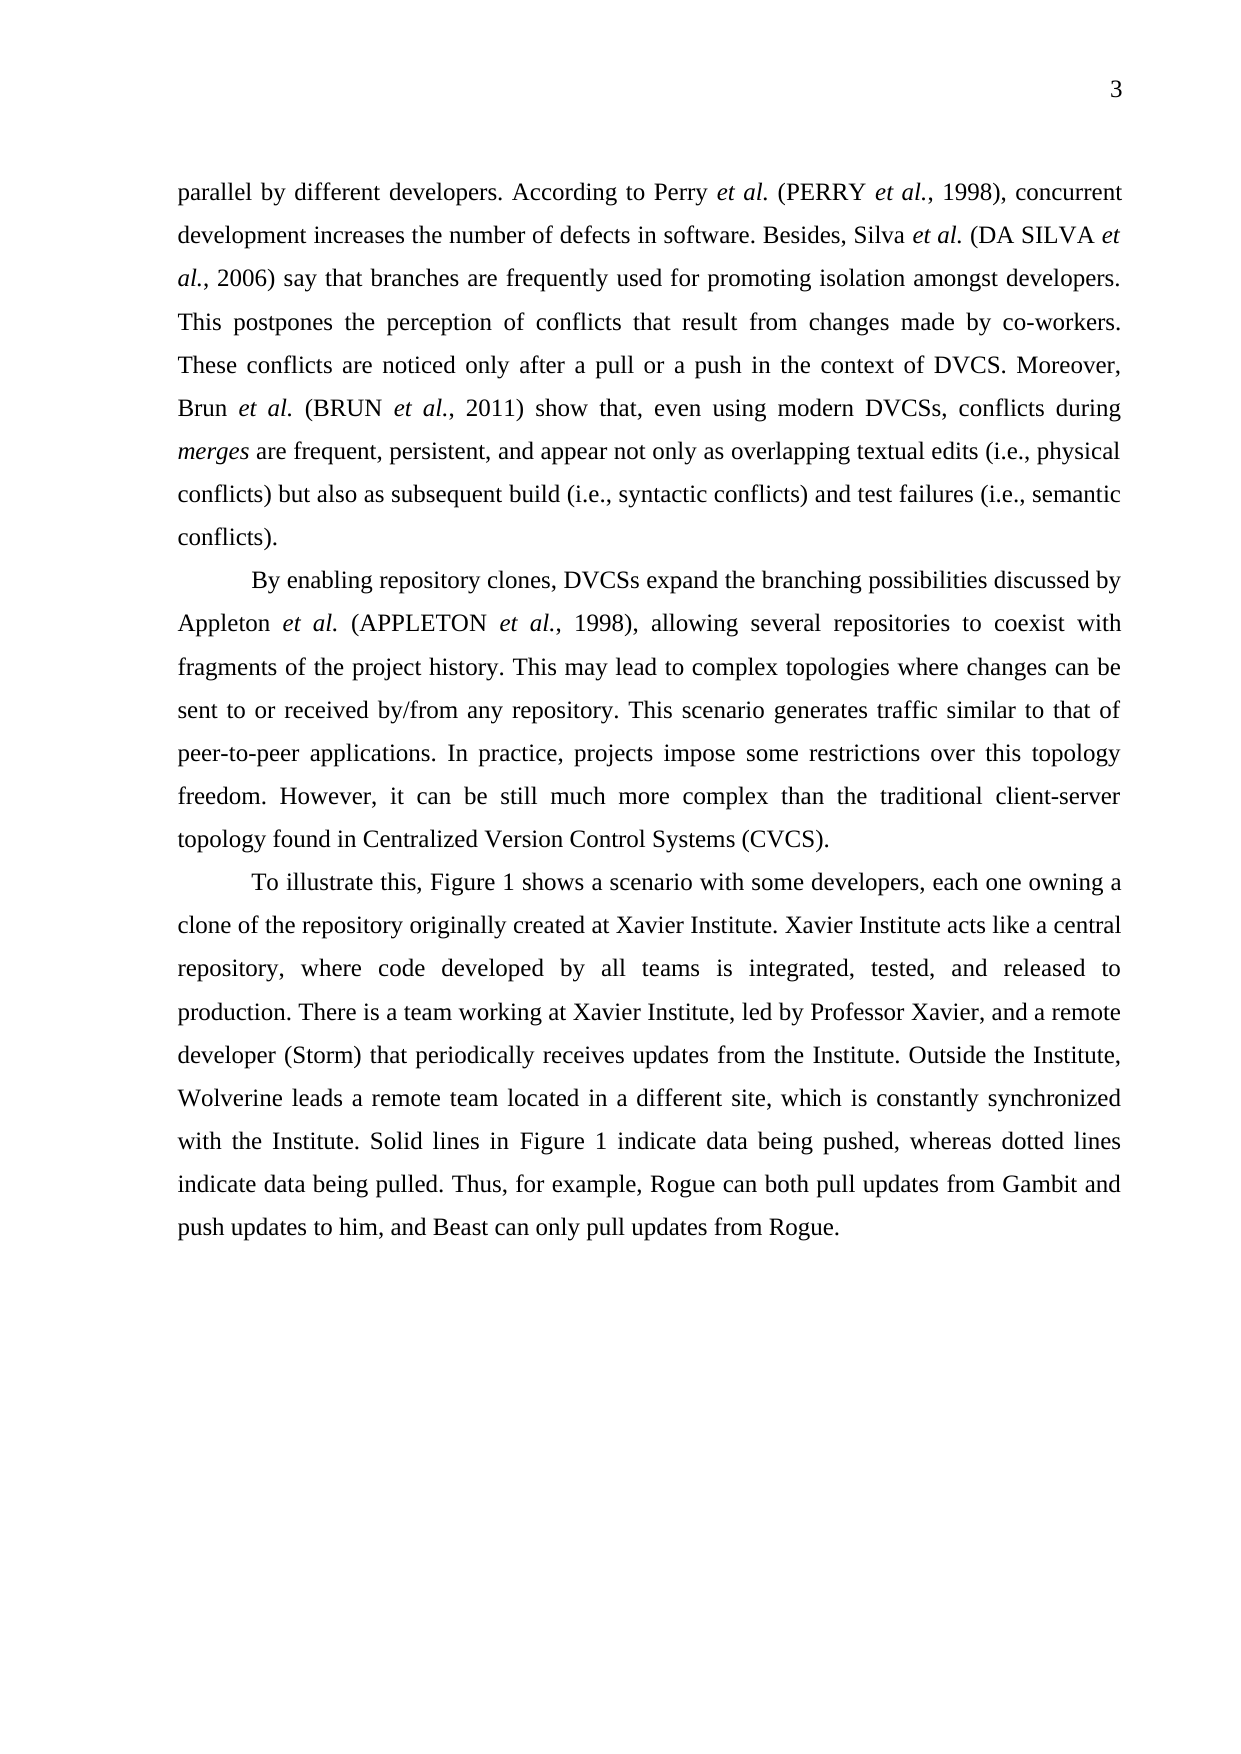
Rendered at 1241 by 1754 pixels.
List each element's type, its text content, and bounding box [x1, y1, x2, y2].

text By enabling repository clones, DVCSs expand the branching possibilities discussed by Appleton et al. (APPLETON et al., 1998), allowing several repositories to coexist with fragments of the project history. This may lead to complex topologies where changes can be sent to or received by/from any repository. This scenario generates traffic similar to that of peer-to-peer applications. In practice, projects impose some restrictions over this topology freedom. However, it can be still much more complex than the traditional client-server topology found in Centralized Version Control Systems (CVCS). [177, 565, 1122, 853]
text To illustrate this, Figure 1 shows a scenario with some developers, each one owning a clone of the repository originally created at Xavier Institute. Xavier Institute acts like a central repository, where code developed by all teams is integrated, tested, and released to production. There is a team working at Xavier Institute, led by Professor Xavier, and a remote developer (Storm) that periodically receives updates from the Institute. Outside the Institute, Wolverine leads a remote team located in a different site, which is constantly synchronized with the Institute. Solid lines in Figure 1 indicate data being pushed, whereas dotted lines indicate data being pulled. Thus, for example, Rogue can both pull updates from Gambit and push updates to him, and Beast can only pull updates from Rogue. [177, 867, 1122, 1241]
